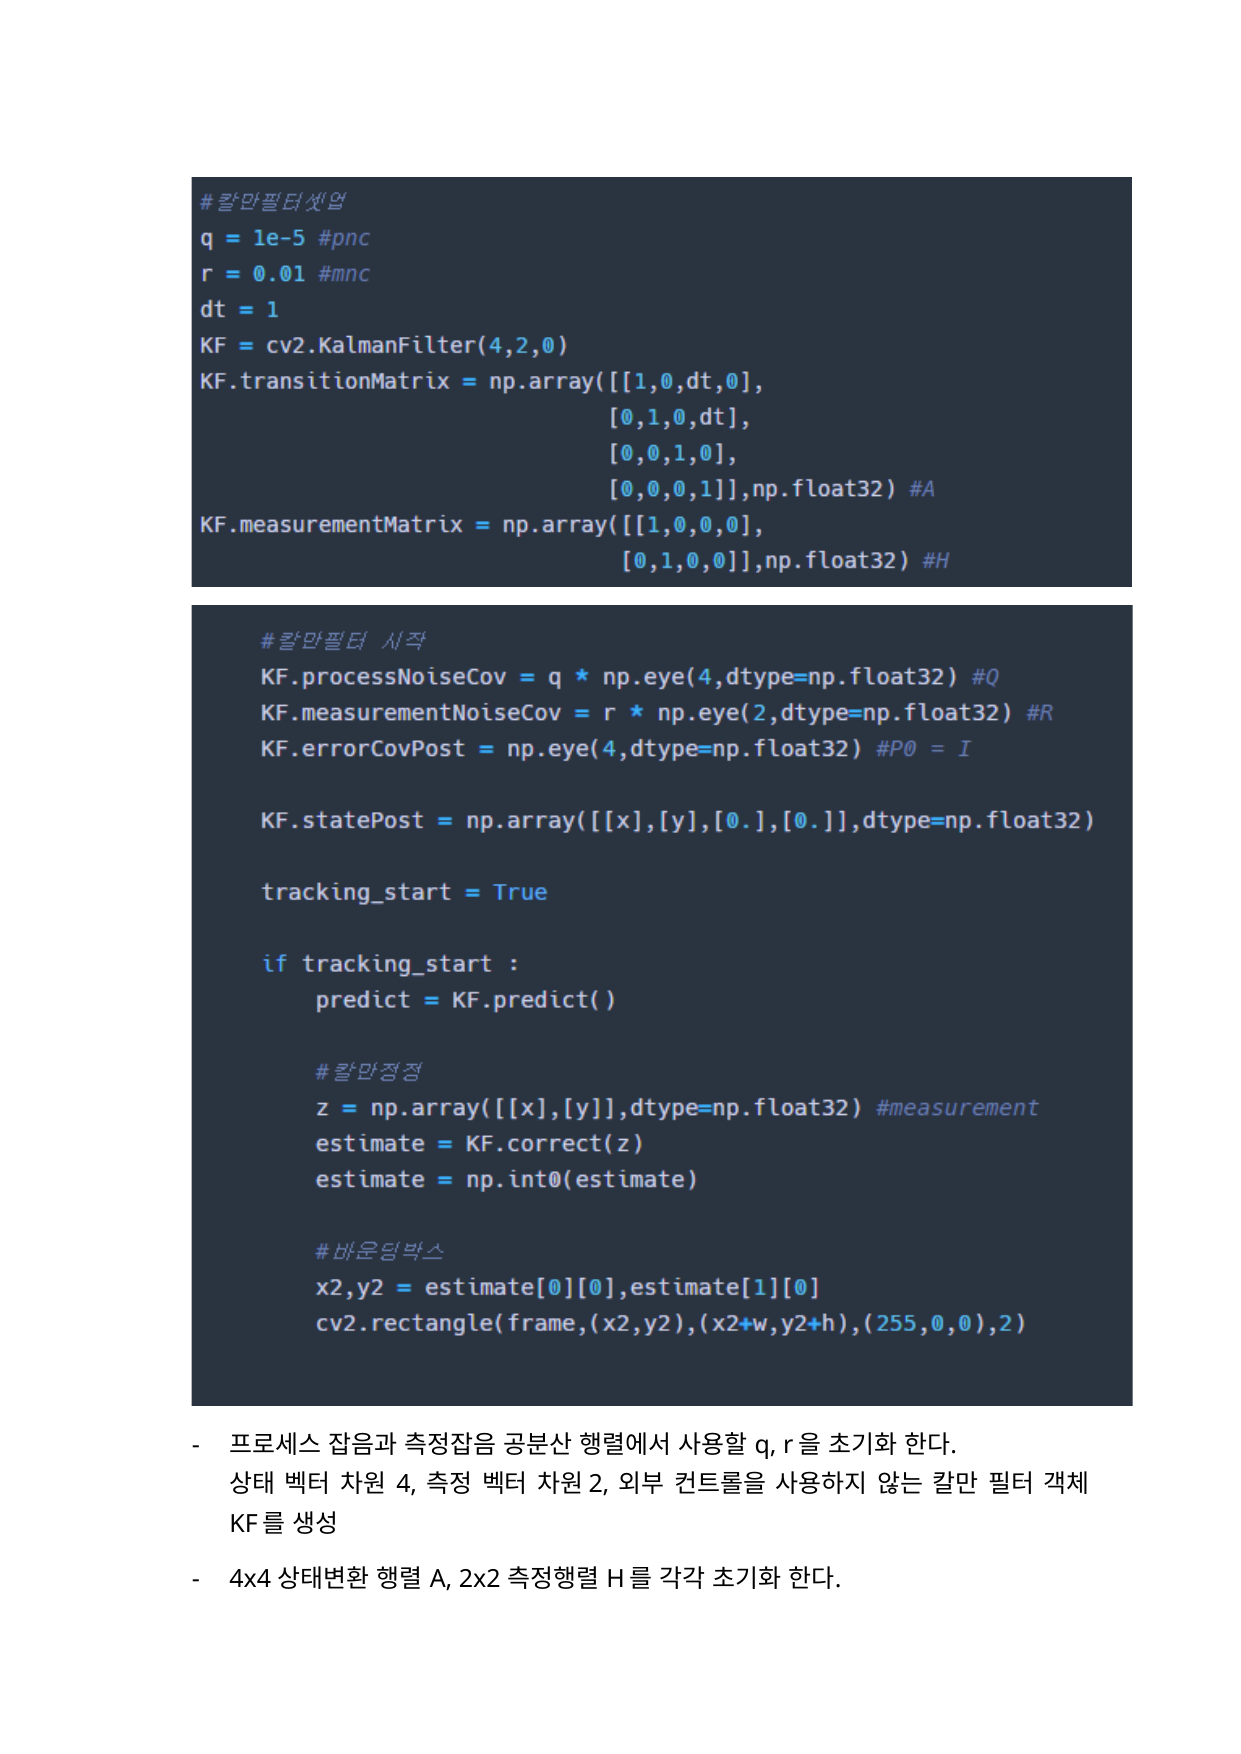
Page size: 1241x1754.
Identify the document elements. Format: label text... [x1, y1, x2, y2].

picture [191, 177, 1132, 587]
picture [191, 605, 1133, 1406]
list 4x4 상태변환 행렬 A, 2x2 측정행렬 H를 각각 초기화 한다. [192, 1559, 1090, 1595]
list 프로세스 잡음과 측정잡음 공분산 행렬에서 사용할 q, r을 초기화 한다. 상태 벡터 차원 4, 측정 벡터 차원2, 외부 컨트롤을 사용하지 않는 칼만 필터 객체 KF를 생성 [192, 1425, 1090, 1539]
